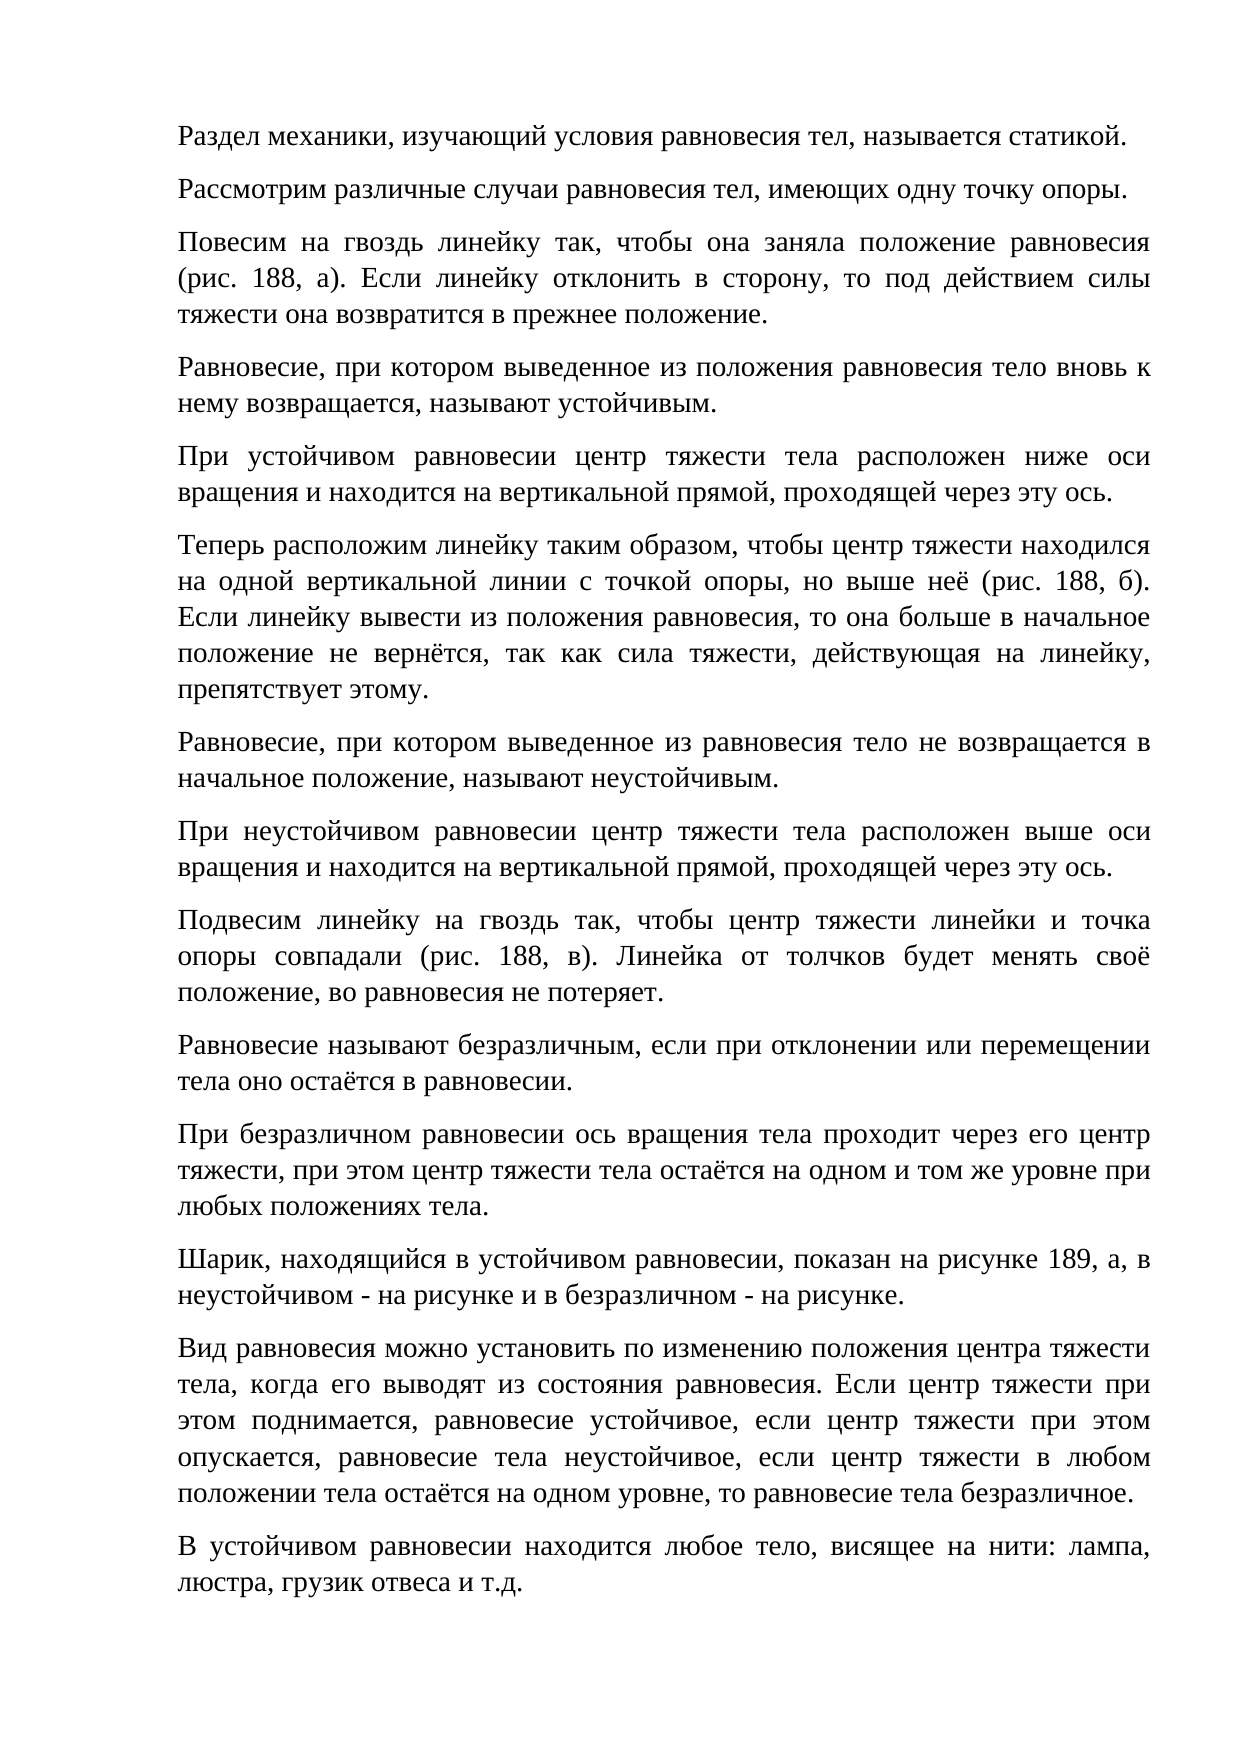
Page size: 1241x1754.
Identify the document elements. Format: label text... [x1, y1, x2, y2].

text При неустойчивом равновесии центр тяжести тела расположен выше оси вращения и находится на вертикальной прямой, проходящей через эту ось. [177, 813, 1152, 883]
text Повесим на гвоздь линейку так, чтобы она заняла положение равновесия (рис. 188, а). Если линейку отклонить в сторону, то под действием силы тяжести она возвратится в прежнее положение. [177, 224, 1152, 329]
text Рассмотрим различные случаи равновесия тел, имеющих одну точку опоры. [177, 171, 1152, 204]
text Раздел механики, изучающий условия равновесия тел, называется статикой. [177, 118, 1152, 152]
text При безразличном равновесии ось вращения тела проходит через его центр тяжести, при этом центр тяжести тела остаётся на одном и том же уровне при любых положениях тела. [177, 1116, 1152, 1222]
text Равновесие, при котором выведенное из положения равновесия тело вновь к нему возвращается, называют устойчивым. [177, 349, 1152, 418]
text Равновесие называют безразличным, если при отклонении или перемещении тела оно остаётся в равновесии. [177, 1027, 1152, 1097]
text В устойчивом равновесии находится любое тело, висящее на нити: лампа, люстра, грузик отвеса и т.д. [177, 1528, 1152, 1597]
text Теперь расположим линейку таким образом, чтобы центр тяжести находился на одной вертикальной линии с точкой опоры, но выше неё (рис. 188, б). Если линейку вывести из положения равновесия, то она больше в начальное положение не вернётся, так как сила тяжести, действующая на линейку, препятствует этому. [177, 527, 1152, 705]
text При устойчивом равновесии центр тяжести тела расположен ниже оси вращения и находится на вертикальной прямой, проходящей через эту ось. [177, 438, 1152, 507]
text Равновесие, при котором выведенное из равновесия тело не возвращается в начальное положение, называют неустойчивым. [177, 724, 1152, 794]
text Подвесим линейку на гвоздь так, чтобы центр тяжести линейки и точка опоры совпадали (рис. 188, в). Линейка от толчков будет менять своё положение, во равновесия не потеряет. [177, 902, 1152, 1008]
text Шарик, находящийся в устойчивом равновесии, показан на рисунке 189, а, в неустойчивом - на рисунке и в безразличном - на рисунке. [177, 1241, 1152, 1311]
text Вид равновесия можно установить по изменению положения центра тяжести тела, когда его выводят из состояния равновесия. Если центр тяжести при этом поднимается, равновесие устойчивое, если центр тяжести при этом опускается, равновесие тела неустойчивое, если центр тяжести в любом положении тела остаётся на одном уровне, то равновесие тела безразличное. [177, 1330, 1152, 1508]
